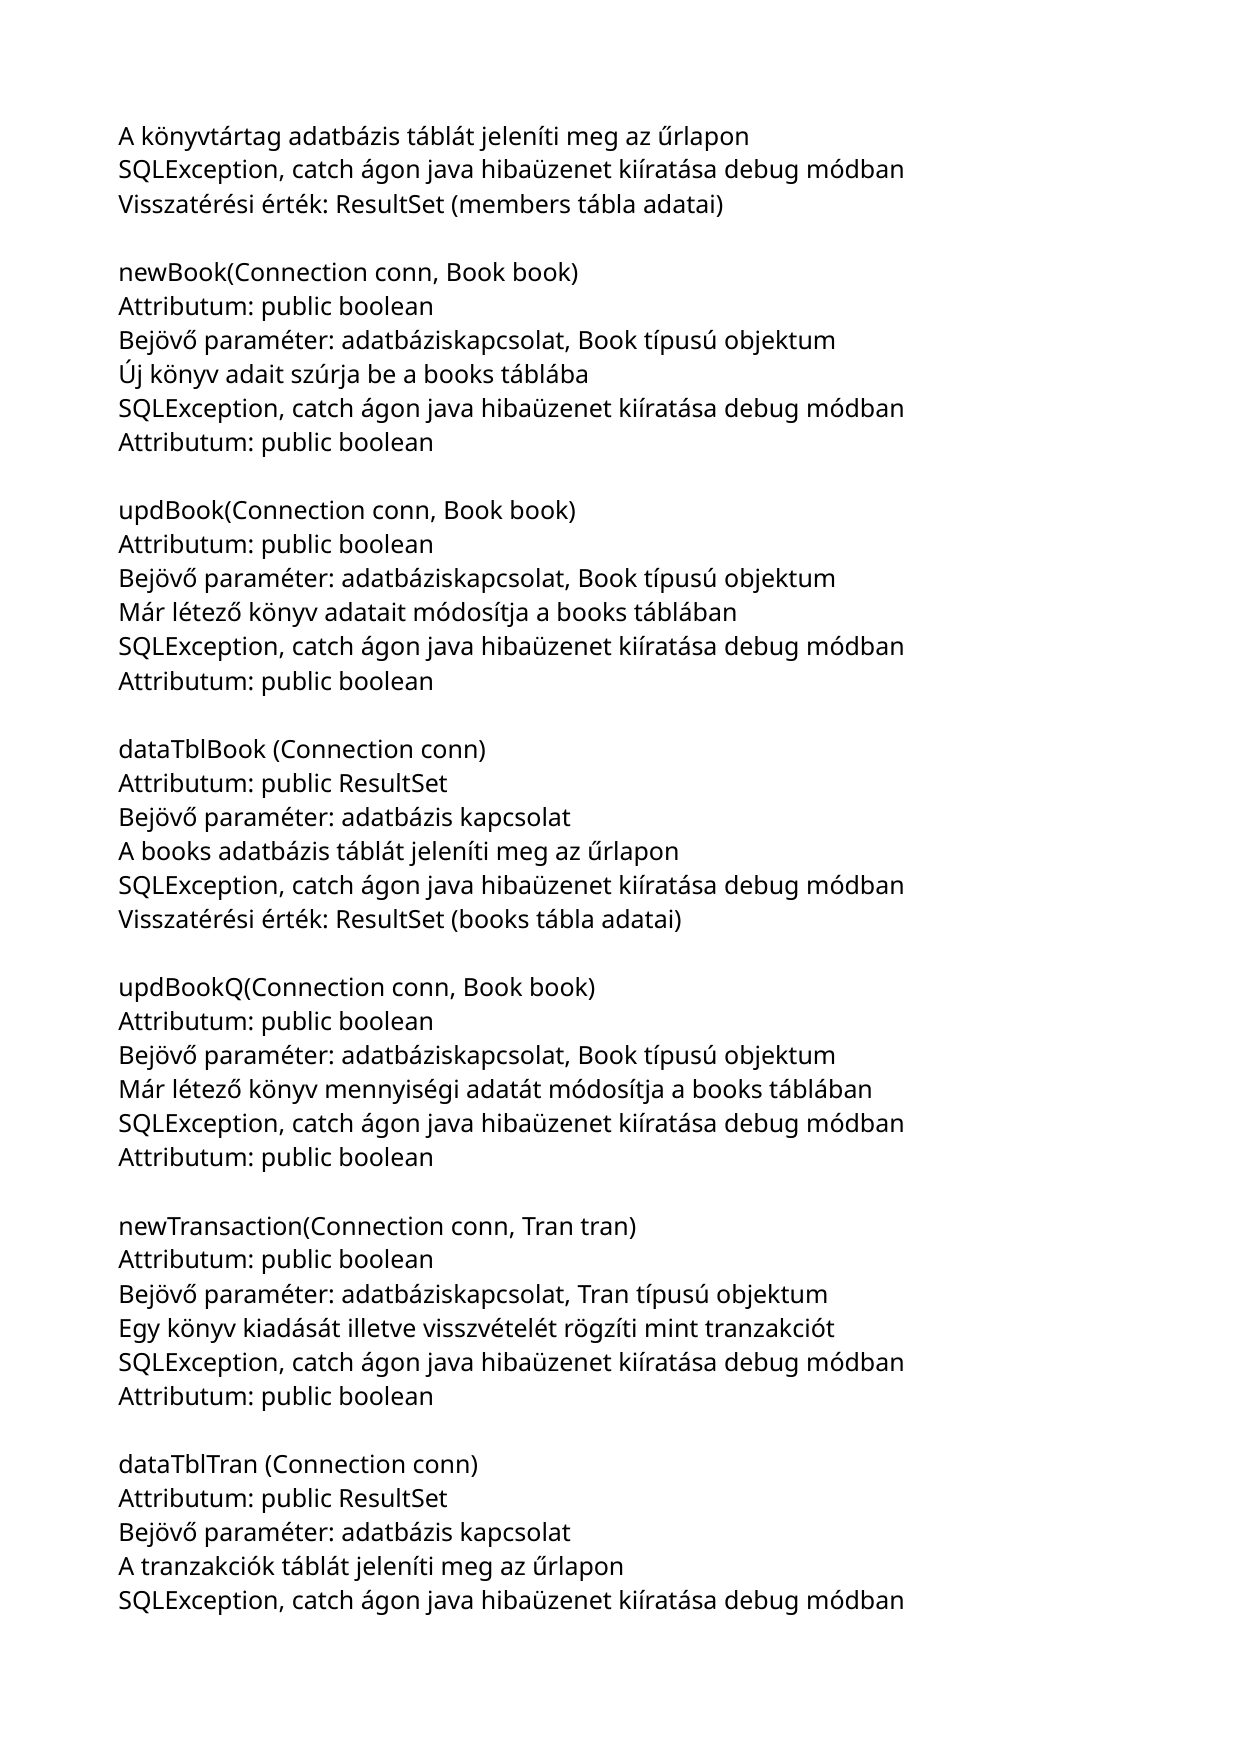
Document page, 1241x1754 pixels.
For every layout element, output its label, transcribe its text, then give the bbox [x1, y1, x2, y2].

text Bejövő paraméter: adatbáziskapcsolat, Book típusú objektum [118, 1038, 1122, 1072]
text Bejövő paraméter: adatbáziskapcsolat, Tran típusú objektum [118, 1276, 1122, 1310]
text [118, 152, 1122, 186]
text A tranzakciók táblát jeleníti meg az űrlapon [118, 1549, 1122, 1583]
text Attributum: public boolean [118, 1004, 1122, 1038]
text SQLException, catch ágon java hibaüzenet kiíratása debug módban [118, 1106, 1122, 1140]
text Attributum: public ResultSet [118, 1481, 1122, 1515]
text updBook(Connection conn, Book book) [118, 493, 1122, 527]
text Attributum: public boolean [118, 1378, 1122, 1412]
text Már létező könyv mennyiségi adatát módosítja a books táblában [118, 1072, 1122, 1106]
text SQLException, catch ágon java hibaüzenet kiíratása debug módban [118, 867, 1122, 902]
text Bejövő paraméter: adatbáziskapcsolat, Book típusú objektum [118, 561, 1122, 595]
text Attributum: public boolean [118, 527, 1122, 561]
text Attributum: public boolean [118, 1140, 1122, 1174]
text dataTblTran (Connection conn) [118, 1447, 1122, 1481]
text dataTblBook (Connection conn) [118, 731, 1122, 765]
text Egy könyv kiadását illetve visszvételét rögzíti mint tranzakciót [118, 1310, 1122, 1344]
text newBook(Connection conn, Book book) [118, 254, 1122, 288]
text Attributum: public boolean [118, 288, 1122, 322]
text Visszatérési érték: ResultSet (members tábla adatai) [118, 186, 1122, 220]
text Attributum: public ResultSet [118, 765, 1122, 799]
text SQLException, catch ágon java hibaüzenet kiíratása debug módban [118, 1344, 1122, 1378]
text updBookQ(Connection conn, Book book) [118, 970, 1122, 1004]
text Attributum: public boolean [118, 663, 1122, 697]
text SQLException, catch ágon java hibaüzenet kiíratása debug módban [118, 391, 1122, 425]
text SQLException, catch ágon java hibaüzenet kiíratása debug módban [118, 629, 1122, 663]
text Már létező könyv adatait módosítja a books táblában [118, 595, 1122, 629]
text newTransaction(Connection conn, Tran tran) [118, 1208, 1122, 1242]
text Új könyv adait szúrja be a books táblába [118, 357, 1122, 391]
text Bejövő paraméter: adatbáziskapcsolat, Book típusú objektum [118, 322, 1122, 357]
text Bejövő paraméter: adatbázis kapcsolat [118, 1515, 1122, 1549]
text Attributum: public boolean [118, 425, 1122, 459]
text Visszatérési érték: ResultSet (books tábla adatai) [118, 902, 1122, 936]
text A könyvtártag adatbázis táblát jeleníti meg az űrlapon [118, 118, 1122, 152]
text Attributum: public boolean [118, 1242, 1122, 1276]
text A books adatbázis táblát jeleníti meg az űrlapon [118, 833, 1122, 867]
text SQLException, catch ágon java hibaüzenet kiíratása debug módban [118, 1583, 1122, 1617]
text Bejövő paraméter: adatbázis kapcsolat [118, 799, 1122, 833]
